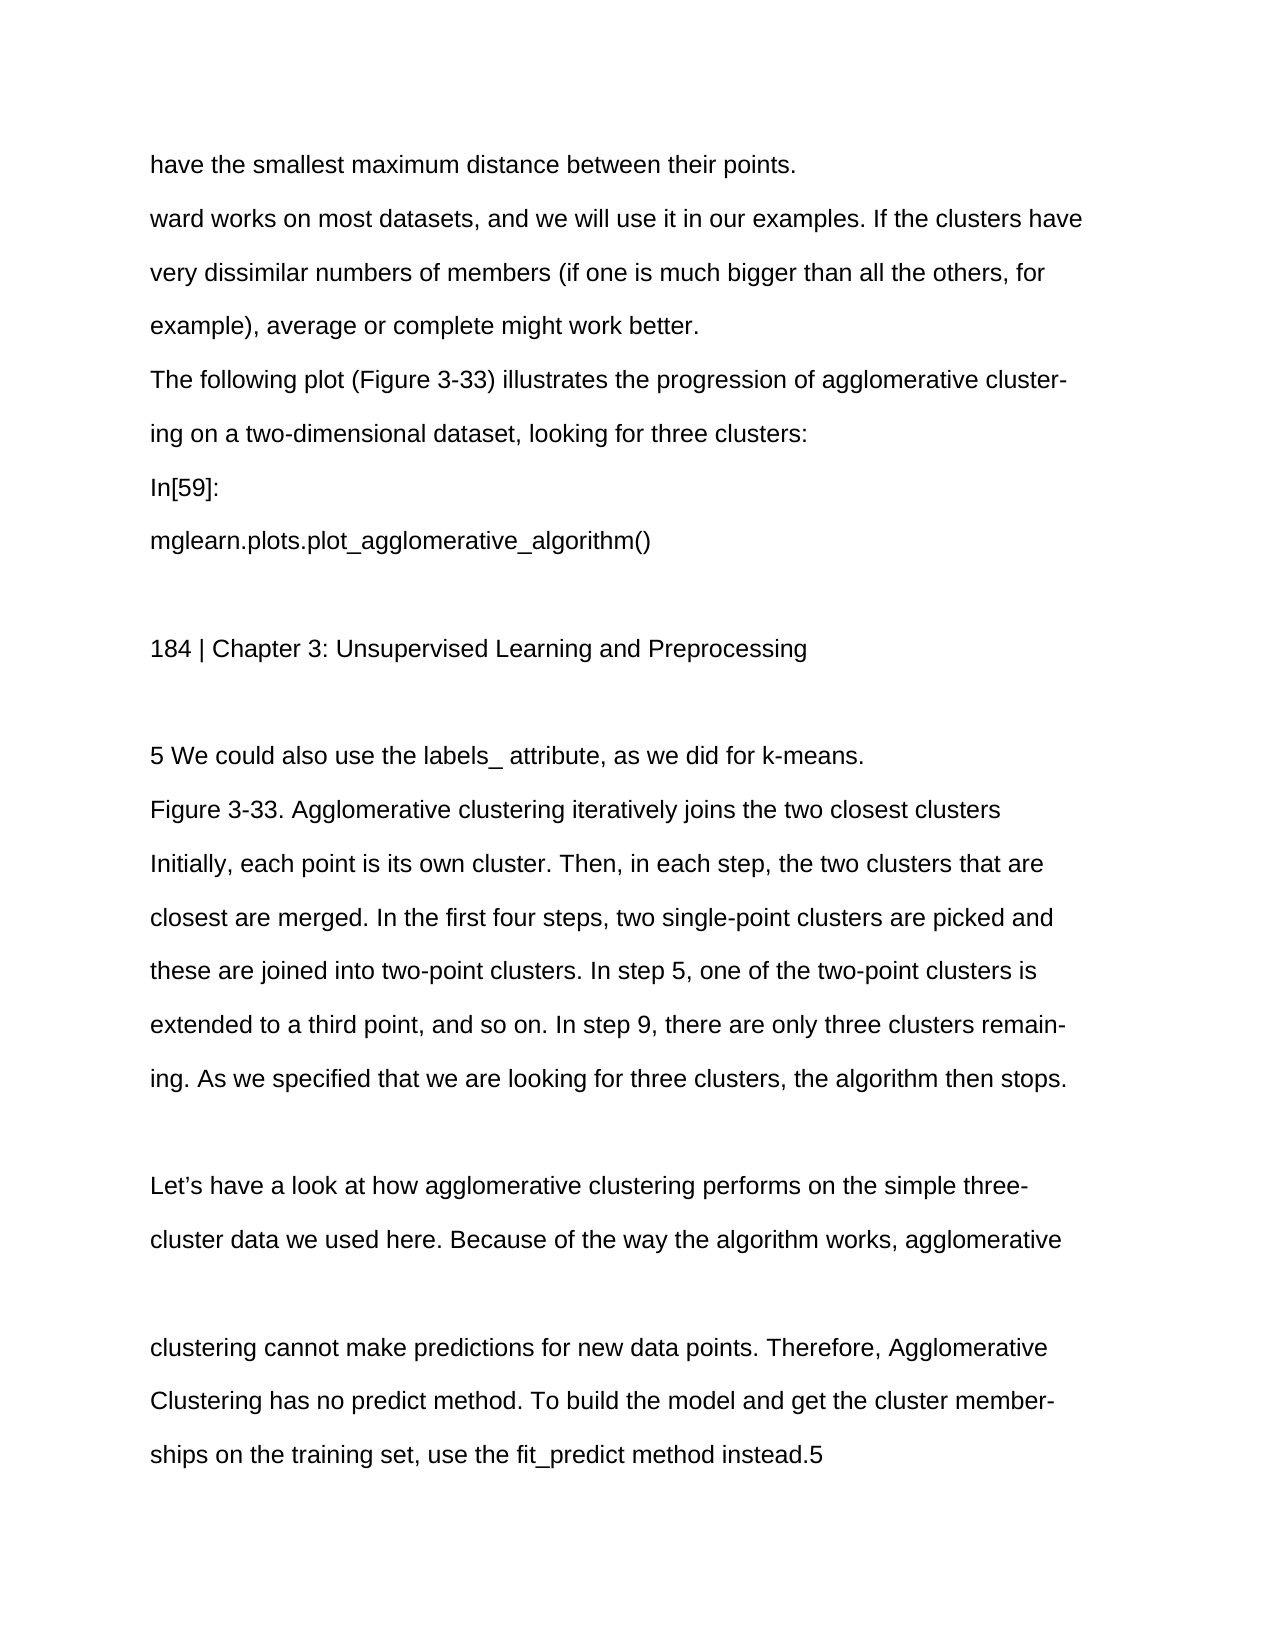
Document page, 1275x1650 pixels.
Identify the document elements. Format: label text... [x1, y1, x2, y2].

text extended to a third point, and so on. In step 9, there are only three clusters remain‐ [150, 1010, 1125, 1039]
text these are joined into two-point clusters. In step 5, one of the two-point clusters is [150, 956, 1125, 985]
text clustering cannot make predictions for new data points. Therefore, Agglomerative [150, 1332, 1125, 1361]
text 5 We could also use the labels_ attribute, as we did for k-means. [150, 741, 1125, 770]
text mglearn.plots.plot_agglomerative_algorithm() [150, 526, 1125, 555]
text In[59]: [150, 472, 1125, 501]
text Initially, each point is its own cluster. Then, in each step, the two clusters that are [150, 849, 1125, 877]
text ing. As we specified that we are looking for three clusters, the algorithm then stops. [150, 1064, 1125, 1092]
text have the smallest maximum distance between their points. [150, 150, 1125, 179]
text closest are merged. In the first four steps, two single-point clusters are picked and [150, 902, 1125, 931]
text 184 | Chapter 3: Unsupervised Learning and Preprocessing [150, 634, 1125, 662]
text Let’s have a look at how agglomerative clustering performs on the simple three- [150, 1171, 1125, 1200]
text Clustering has no predict method. To build the model and get the cluster member‐ [150, 1386, 1125, 1415]
text ward works on most datasets, and we will use it in our examples. If the clusters have [150, 204, 1125, 232]
text ing on a two-dimensional dataset, looking for three clusters: [150, 419, 1125, 447]
text ships on the training set, use the fit_predict method instead.5 [150, 1440, 1125, 1469]
text example), average or complete might work better. [150, 311, 1125, 340]
text very dissimilar numbers of members (if one is much bigger than all the others, for [150, 257, 1125, 286]
text Figure 3-33. Agglomerative clustering iteratively joins the two closest clusters [150, 795, 1125, 824]
text The following plot (Figure 3-33) illustrates the progression of agglomerative cluster‐ [150, 365, 1125, 394]
text cluster data we used here. Because of the way the algorithm works, agglomerative [150, 1225, 1125, 1254]
